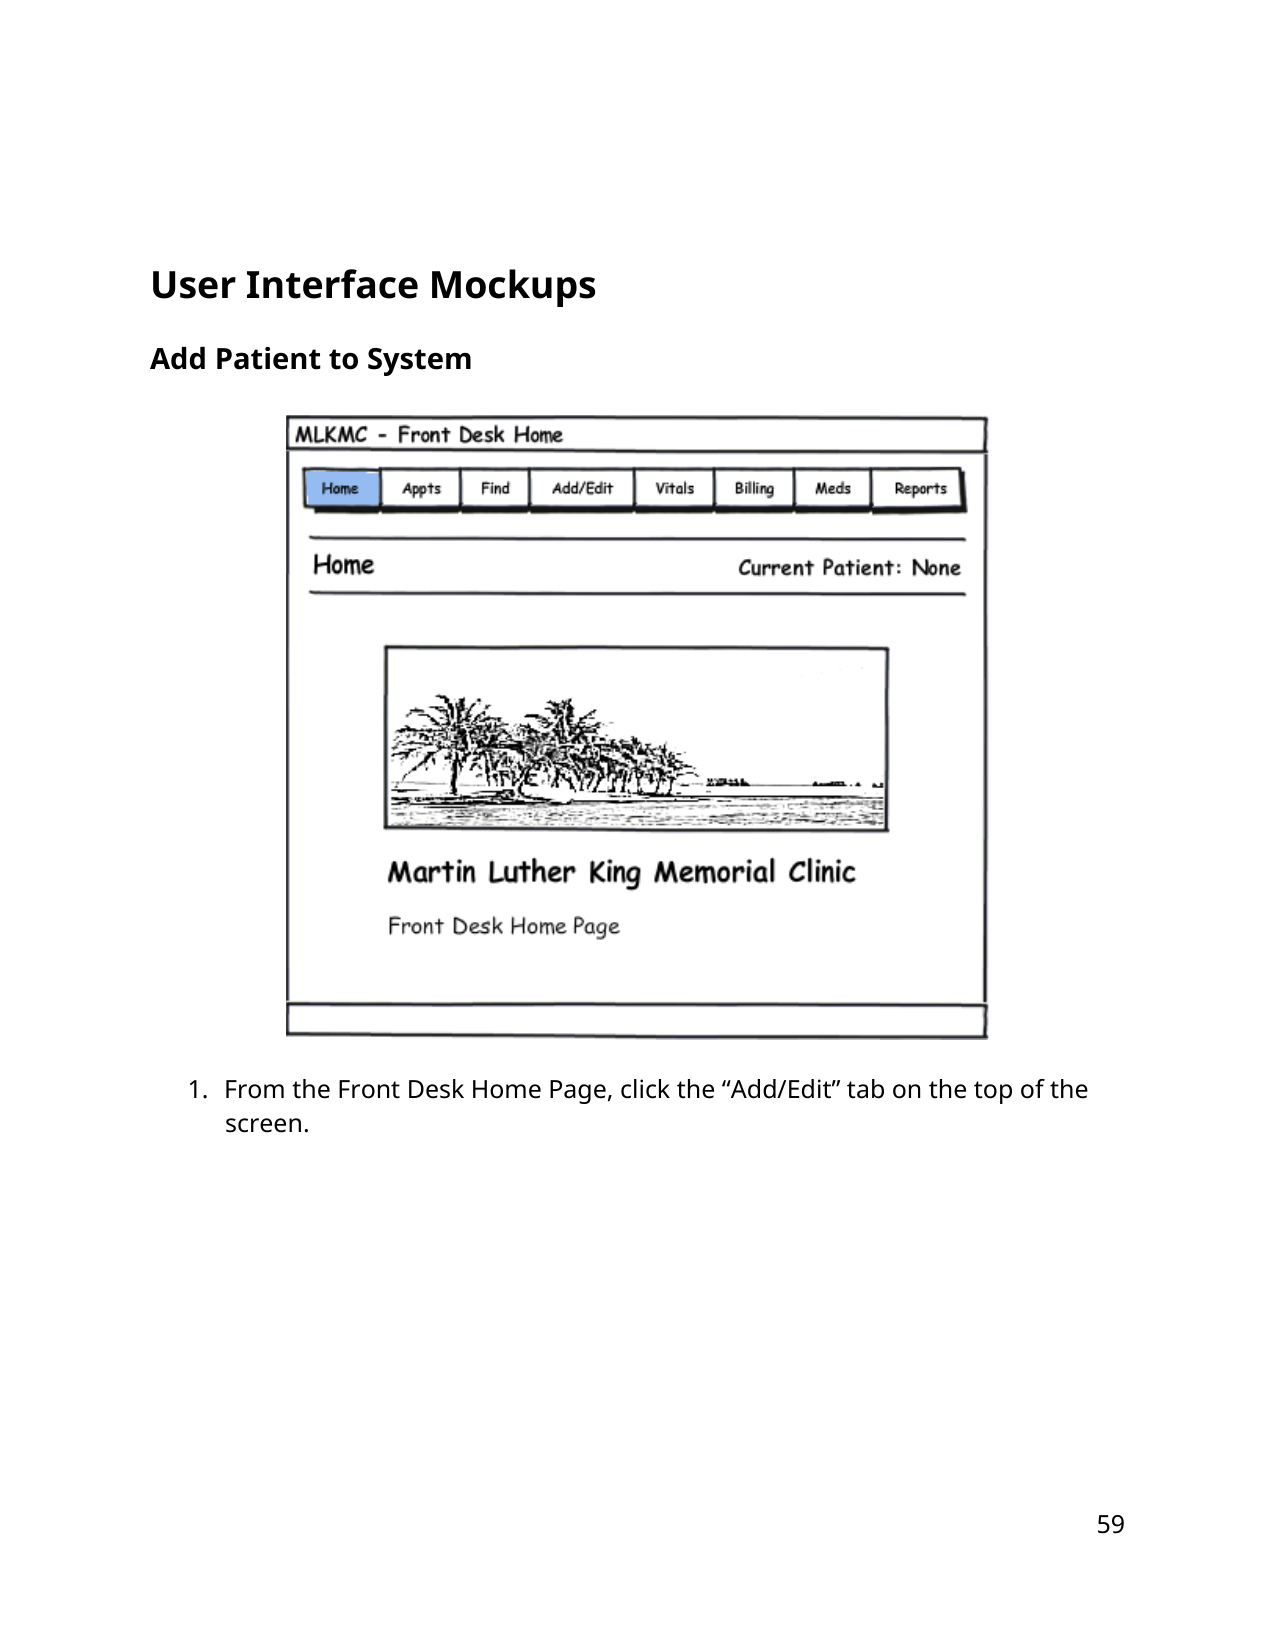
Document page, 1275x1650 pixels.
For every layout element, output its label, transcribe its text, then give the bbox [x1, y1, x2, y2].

subtitle Add Patient to System [150, 338, 1125, 378]
subtitle User Interface Mockups [150, 259, 1125, 310]
list From the Front Desk Home Page, click the “Add/Edit” tab on the top of the screen. [187, 1071, 1125, 1139]
picture [286, 415, 989, 1040]
